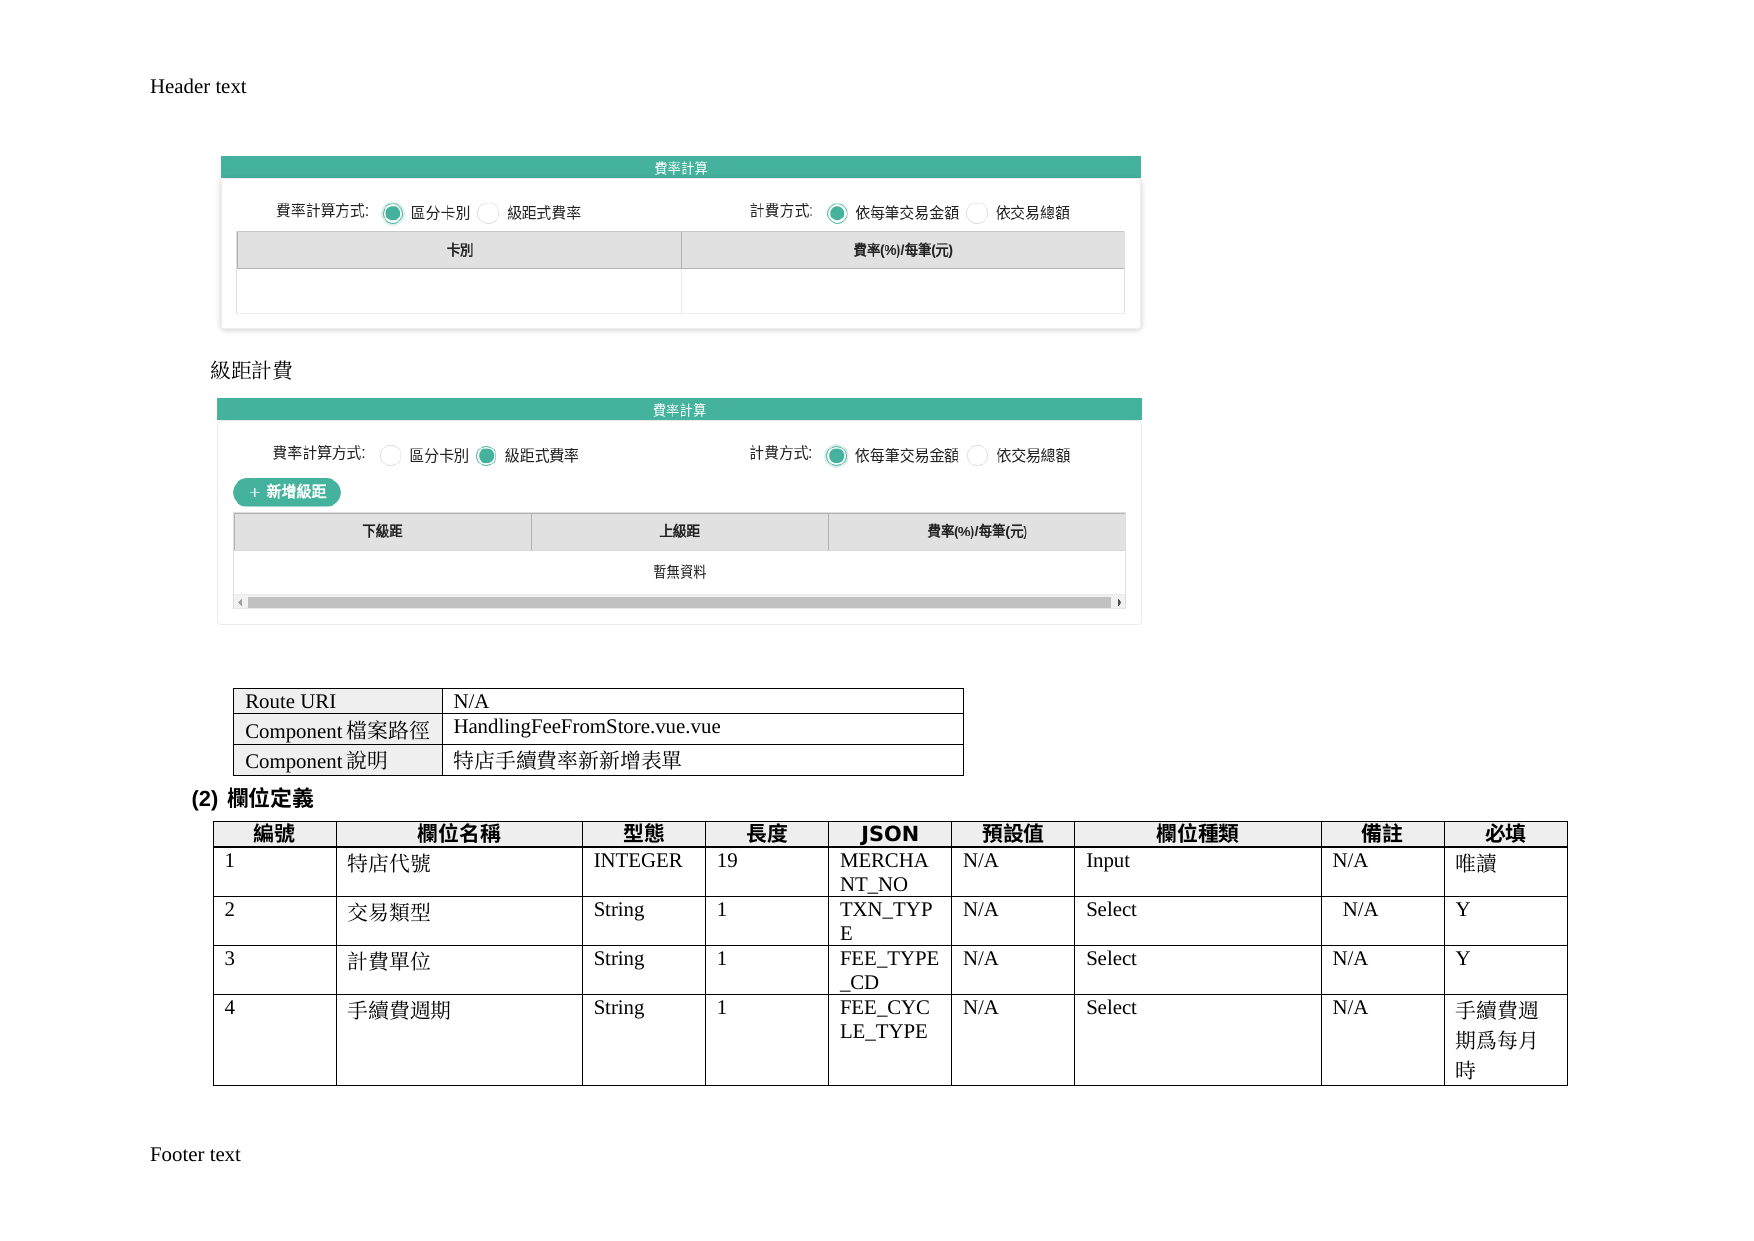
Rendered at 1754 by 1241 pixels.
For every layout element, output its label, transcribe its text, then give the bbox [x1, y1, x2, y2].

table_header 長度 [706, 822, 828, 846]
table_cell 交易類型 [337, 897, 582, 945]
table_cell 手續費週期爲每月時 [1445, 995, 1567, 1085]
table_cell FEE_CYCLE_TYPE [829, 995, 951, 1085]
table_cell Input [1075, 848, 1321, 896]
table_cell String [583, 946, 705, 994]
table_cell HandlingFeeFromStore.vue.vue [443, 714, 963, 744]
table_cell 唯讀 [1445, 848, 1567, 896]
table_cell 4 [214, 995, 336, 1085]
picture [210, 391, 1148, 637]
table_cell 2 [214, 897, 336, 945]
table_cell String [583, 897, 705, 945]
table_cell 特店代號 [337, 848, 582, 896]
table_cell N/A [1322, 848, 1444, 896]
text 級距計費 [210, 356, 1604, 384]
table_cell TXN_TYPE [829, 897, 951, 945]
table_cell N/A [1322, 995, 1444, 1085]
subtitle 欄位定義 [191, 781, 1604, 813]
picture [210, 150, 1148, 341]
table_cell Y [1445, 946, 1567, 994]
table_cell 特店手續費率新新增表單 [443, 745, 963, 775]
table_header 欄位種類 [1075, 822, 1321, 846]
table_header JSON [829, 822, 951, 846]
table_cell 1 [706, 897, 828, 945]
table_cell N/A [952, 995, 1074, 1085]
table_cell 1 [706, 946, 828, 994]
table_cell Component檔案路徑 [234, 714, 442, 744]
table_cell N/A [1322, 946, 1444, 994]
table_cell 手續費週期 [337, 995, 582, 1085]
table_cell String [583, 995, 705, 1085]
table_header 型態 [583, 822, 705, 846]
table_cell 1 [214, 848, 336, 896]
table_cell N/A [952, 946, 1074, 994]
table_header 必填 [1445, 822, 1567, 846]
table_header 欄位名稱 [337, 822, 582, 846]
table_cell N/A [1322, 897, 1444, 945]
table_cell 計費單位 [337, 946, 582, 994]
table_cell FEE_TYPE_CD [829, 946, 951, 994]
table_cell N/A [952, 848, 1074, 896]
table_header 編號 [214, 822, 336, 846]
table_header N/A [443, 689, 963, 713]
table_cell Select [1075, 946, 1321, 994]
table_cell Select [1075, 995, 1321, 1085]
table_cell 1 [706, 995, 828, 1085]
table_cell MERCHANT_NO [829, 848, 951, 896]
table_header 備註 [1322, 822, 1444, 846]
table_cell N/A [952, 897, 1074, 945]
table_cell 3 [214, 946, 336, 994]
table_cell Component說明 [234, 745, 442, 775]
table_header Route URI [234, 689, 442, 713]
table_header 預設值 [952, 822, 1074, 846]
table_cell Y [1445, 897, 1567, 945]
table_cell Select [1075, 897, 1321, 945]
table_cell INTEGER [583, 848, 705, 896]
table_cell 19 [706, 848, 828, 896]
